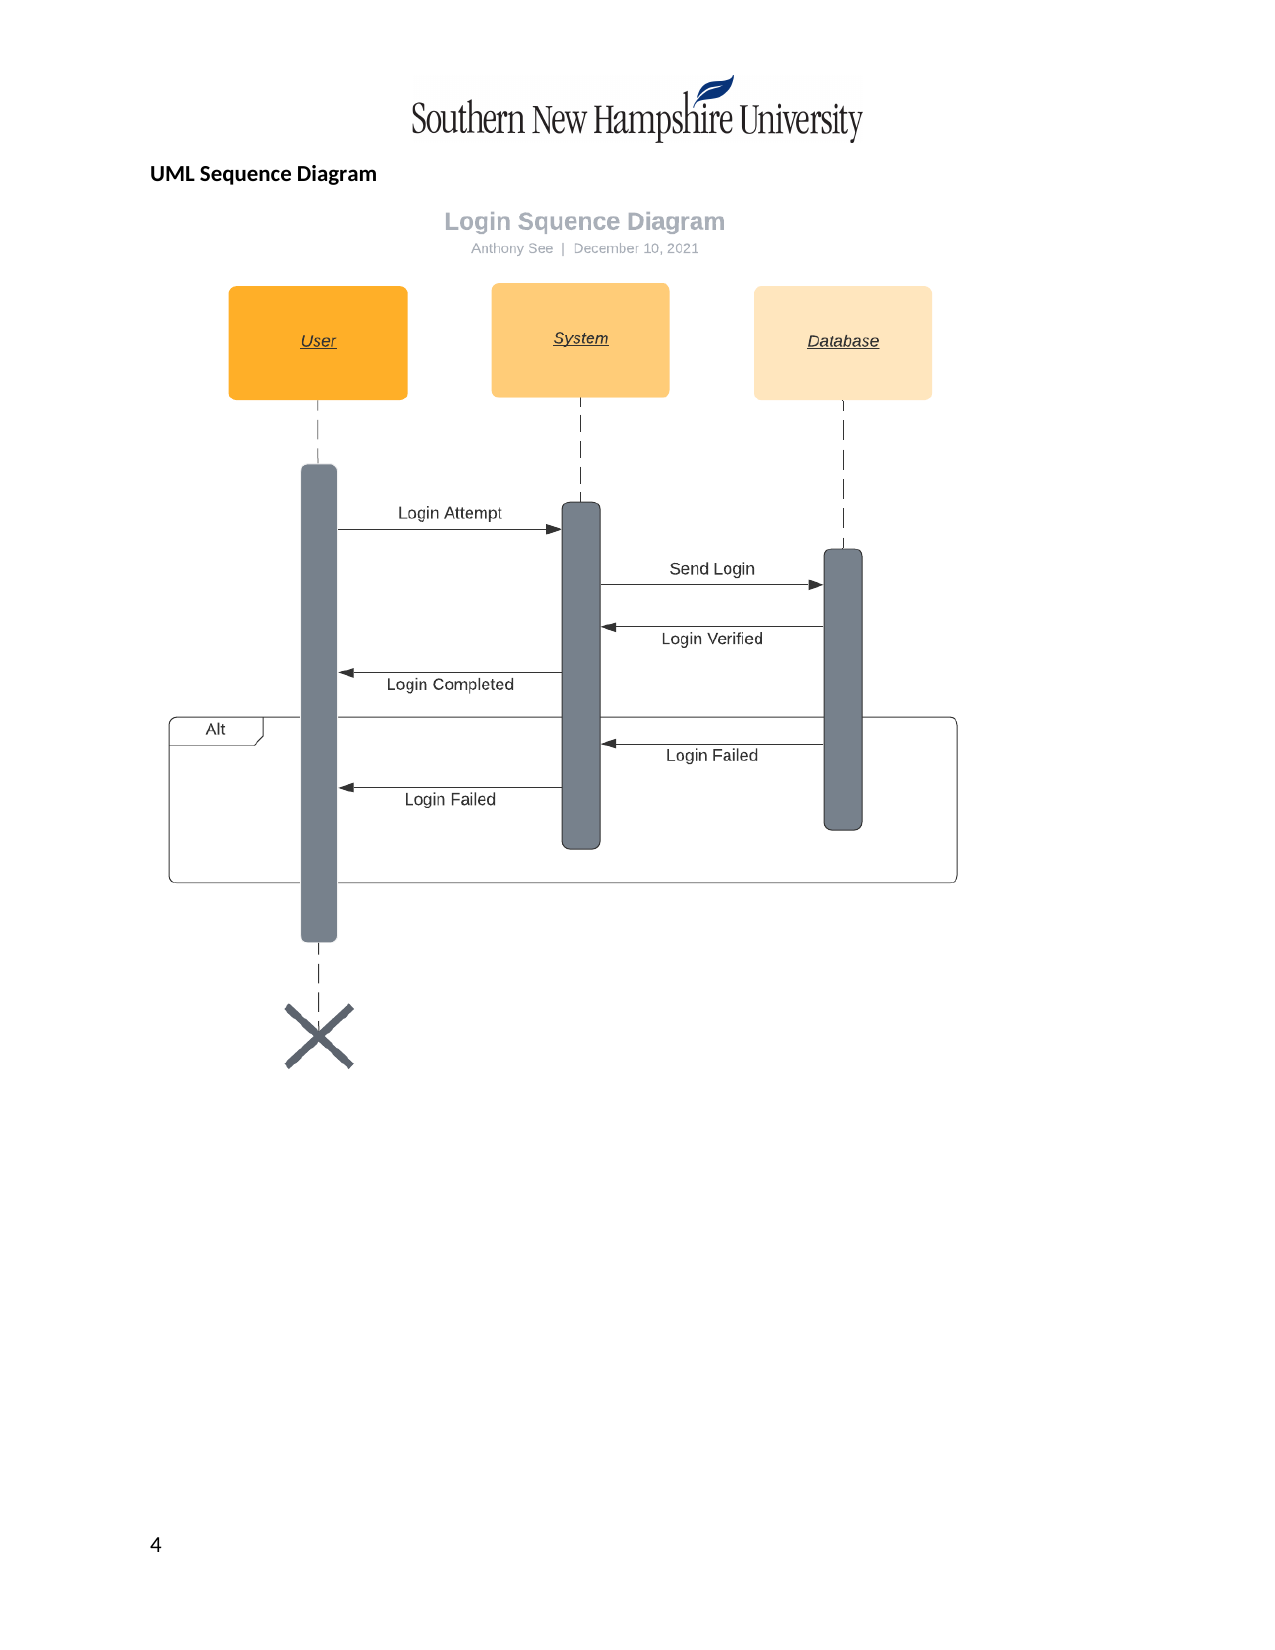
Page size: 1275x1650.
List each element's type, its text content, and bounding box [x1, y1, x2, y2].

picture [412, 75, 863, 143]
subtitle UML Sequence Diagram [150, 159, 1125, 187]
picture [150, 186, 986, 1109]
